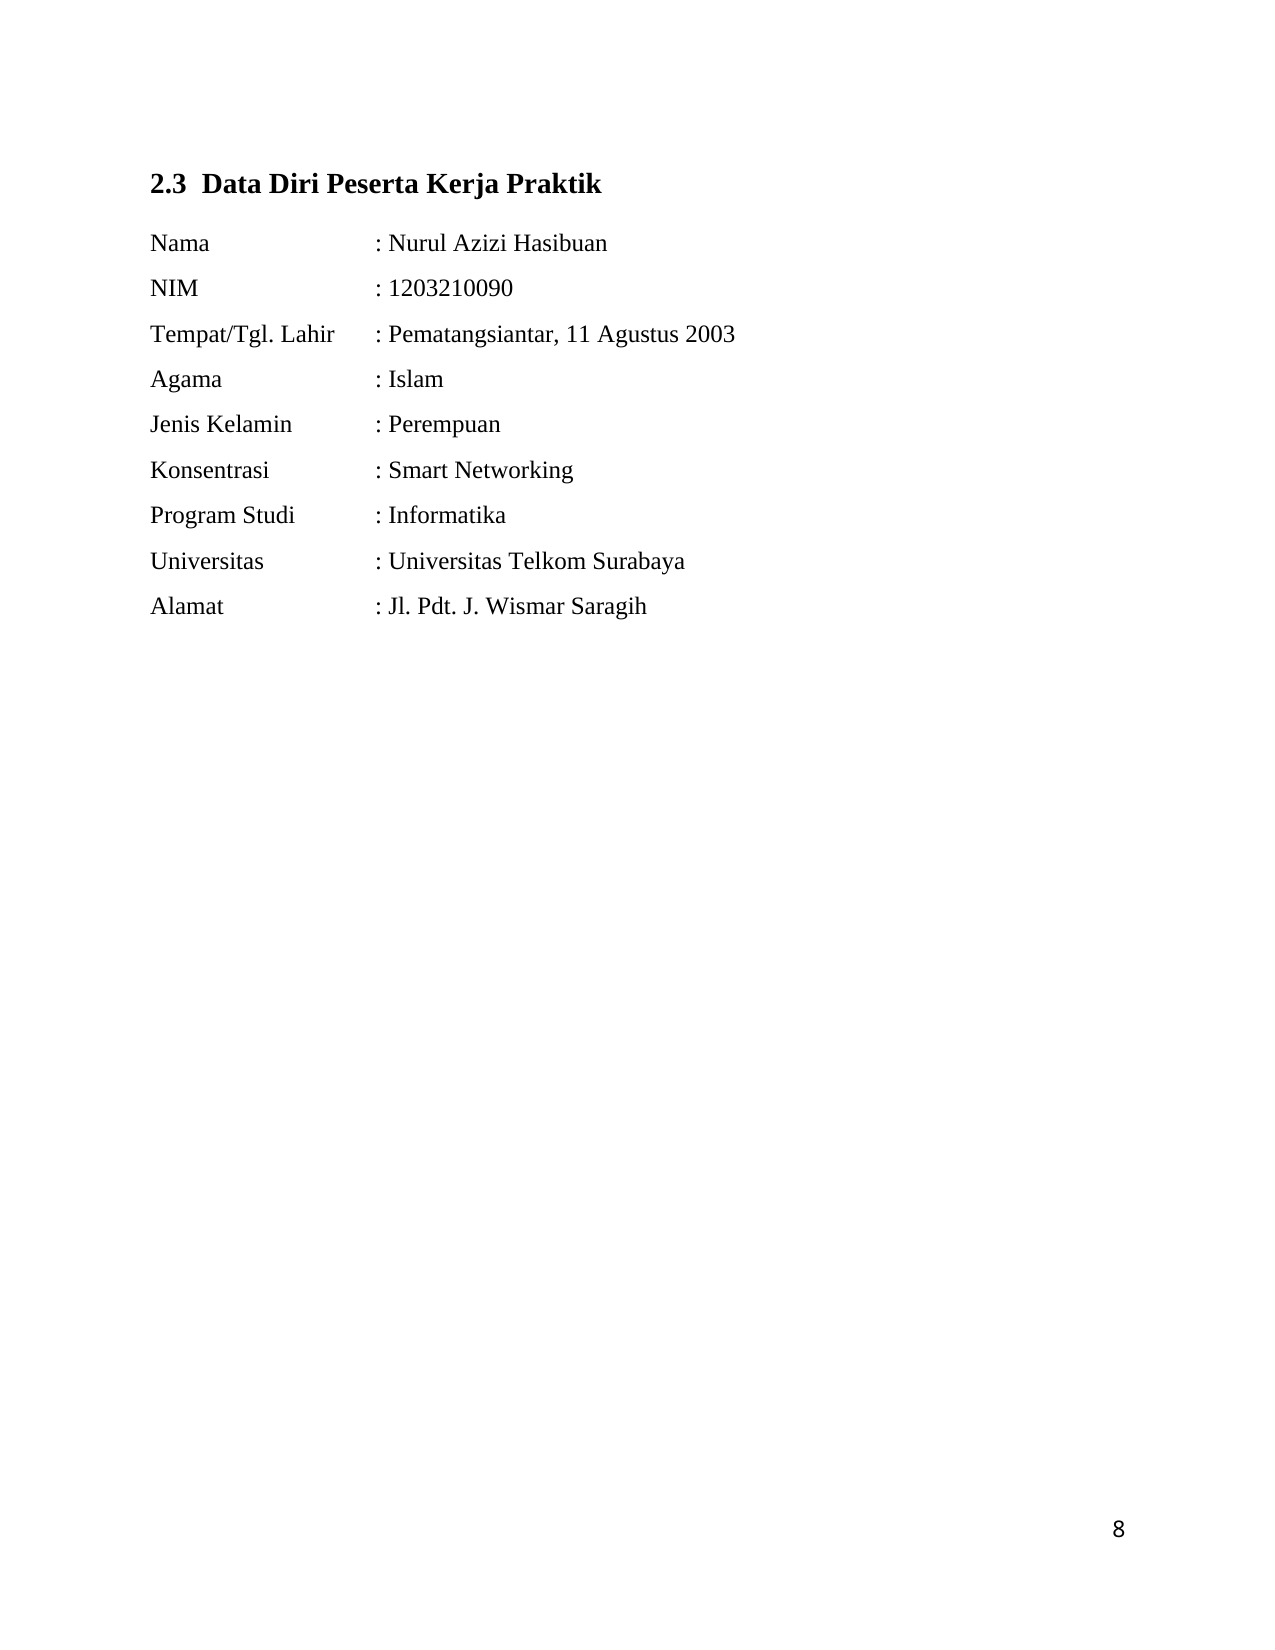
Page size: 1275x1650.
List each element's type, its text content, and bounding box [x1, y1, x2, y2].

subtitle Data Diri Peserta Kerja Praktik [150, 167, 1125, 200]
text Alamat : Jl. Pdt. J. Wismar Saragih [150, 591, 1125, 620]
text Konsentrasi : Smart Networking [150, 455, 1125, 484]
text Program Studi : Informatika [150, 500, 1125, 529]
text NIM : 1203210090 [150, 273, 1125, 302]
text Jenis Kelamin : Perempuan [150, 409, 1125, 438]
text Tempat/Tgl. Lahir : Pematangsiantar, 11 Agustus 2003 [150, 319, 1125, 347]
text Universitas : Universitas Telkom Surabaya [150, 546, 1125, 574]
text Nama : Nurul Azizi Hasibuan [150, 228, 1125, 257]
text Agama : Islam [150, 364, 1125, 393]
